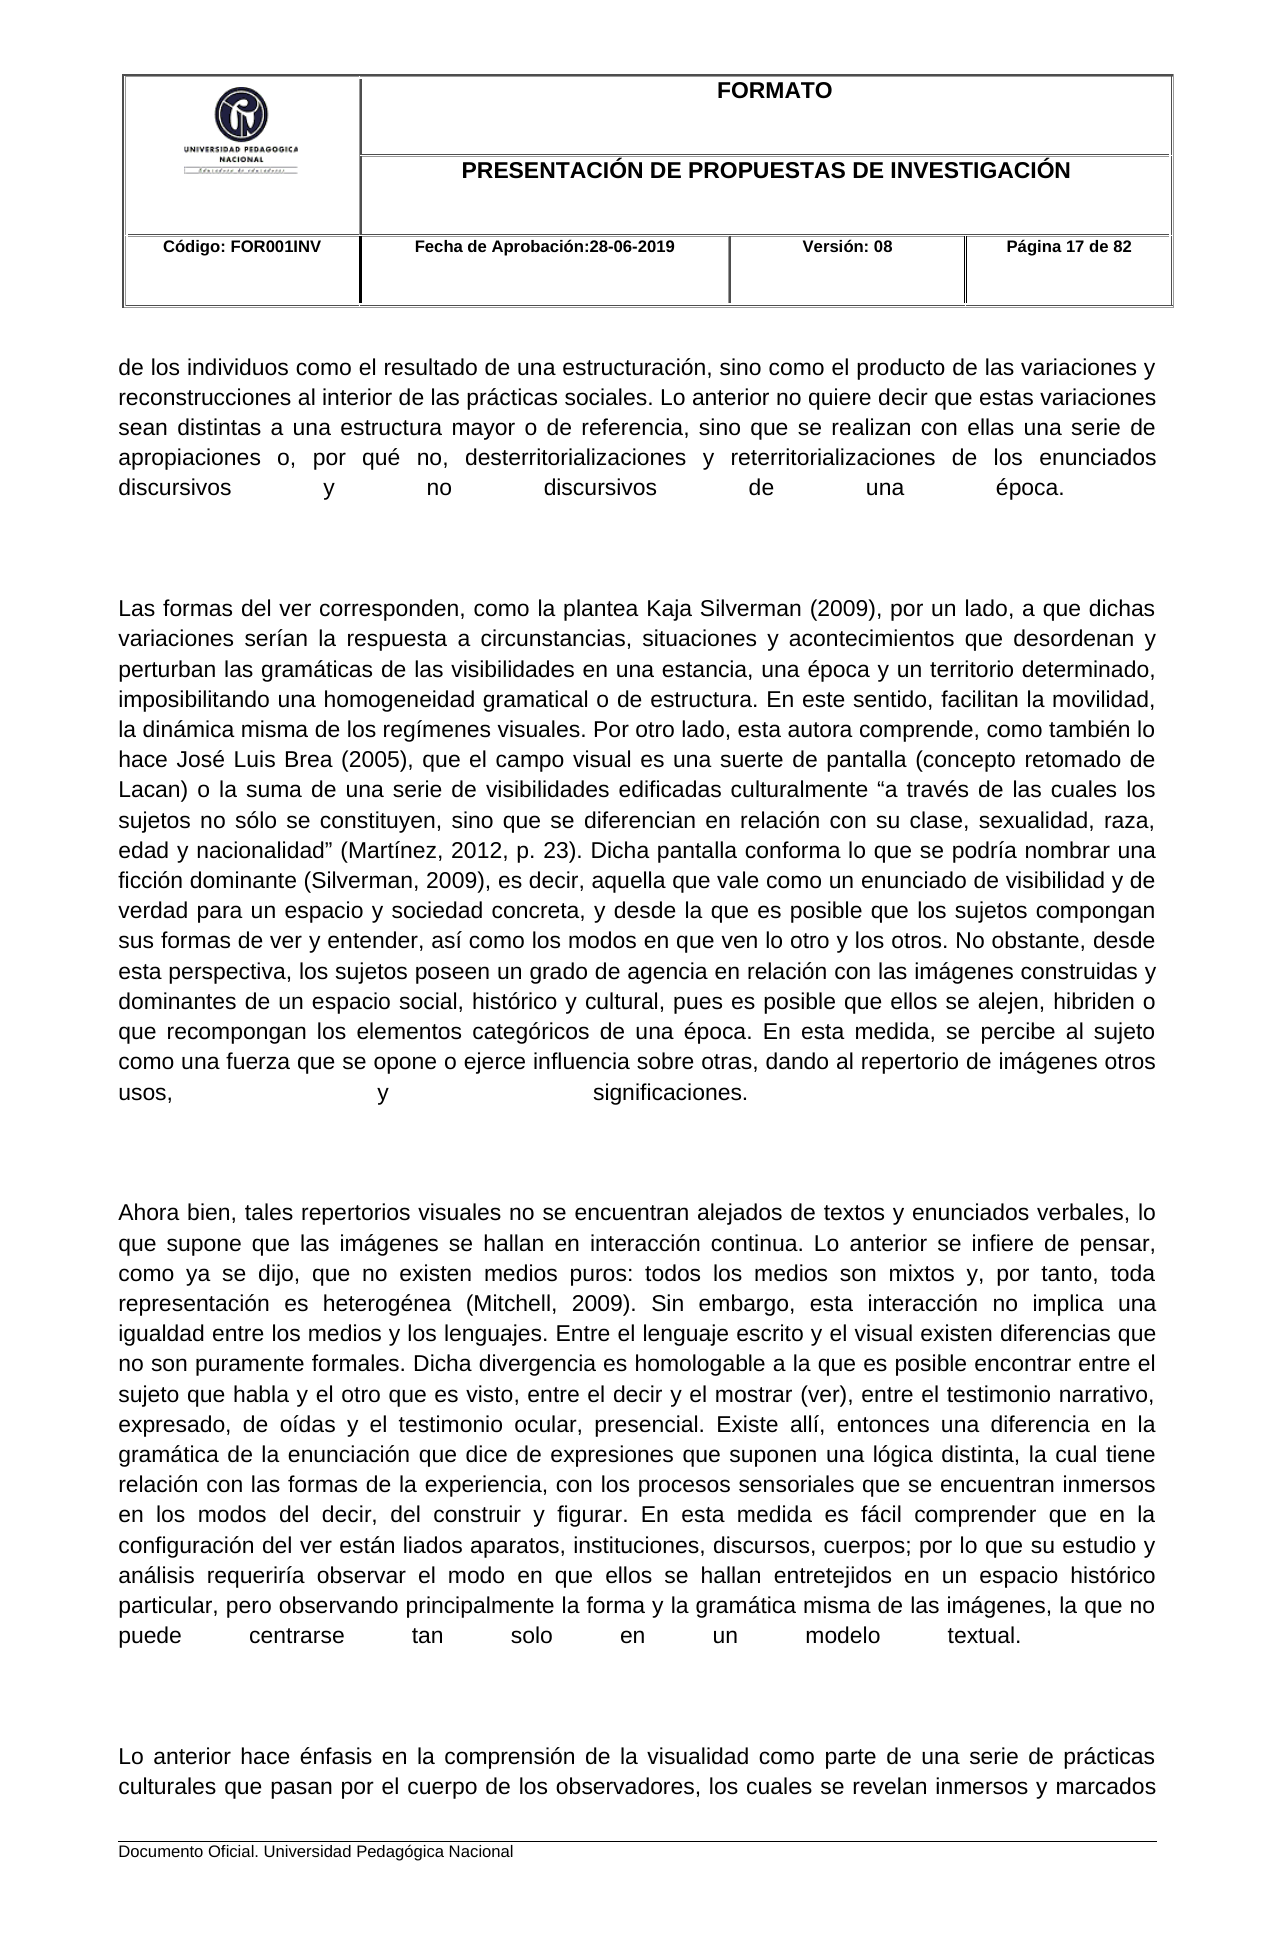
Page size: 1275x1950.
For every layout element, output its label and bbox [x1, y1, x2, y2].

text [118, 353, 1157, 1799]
picture [184, 87, 300, 175]
